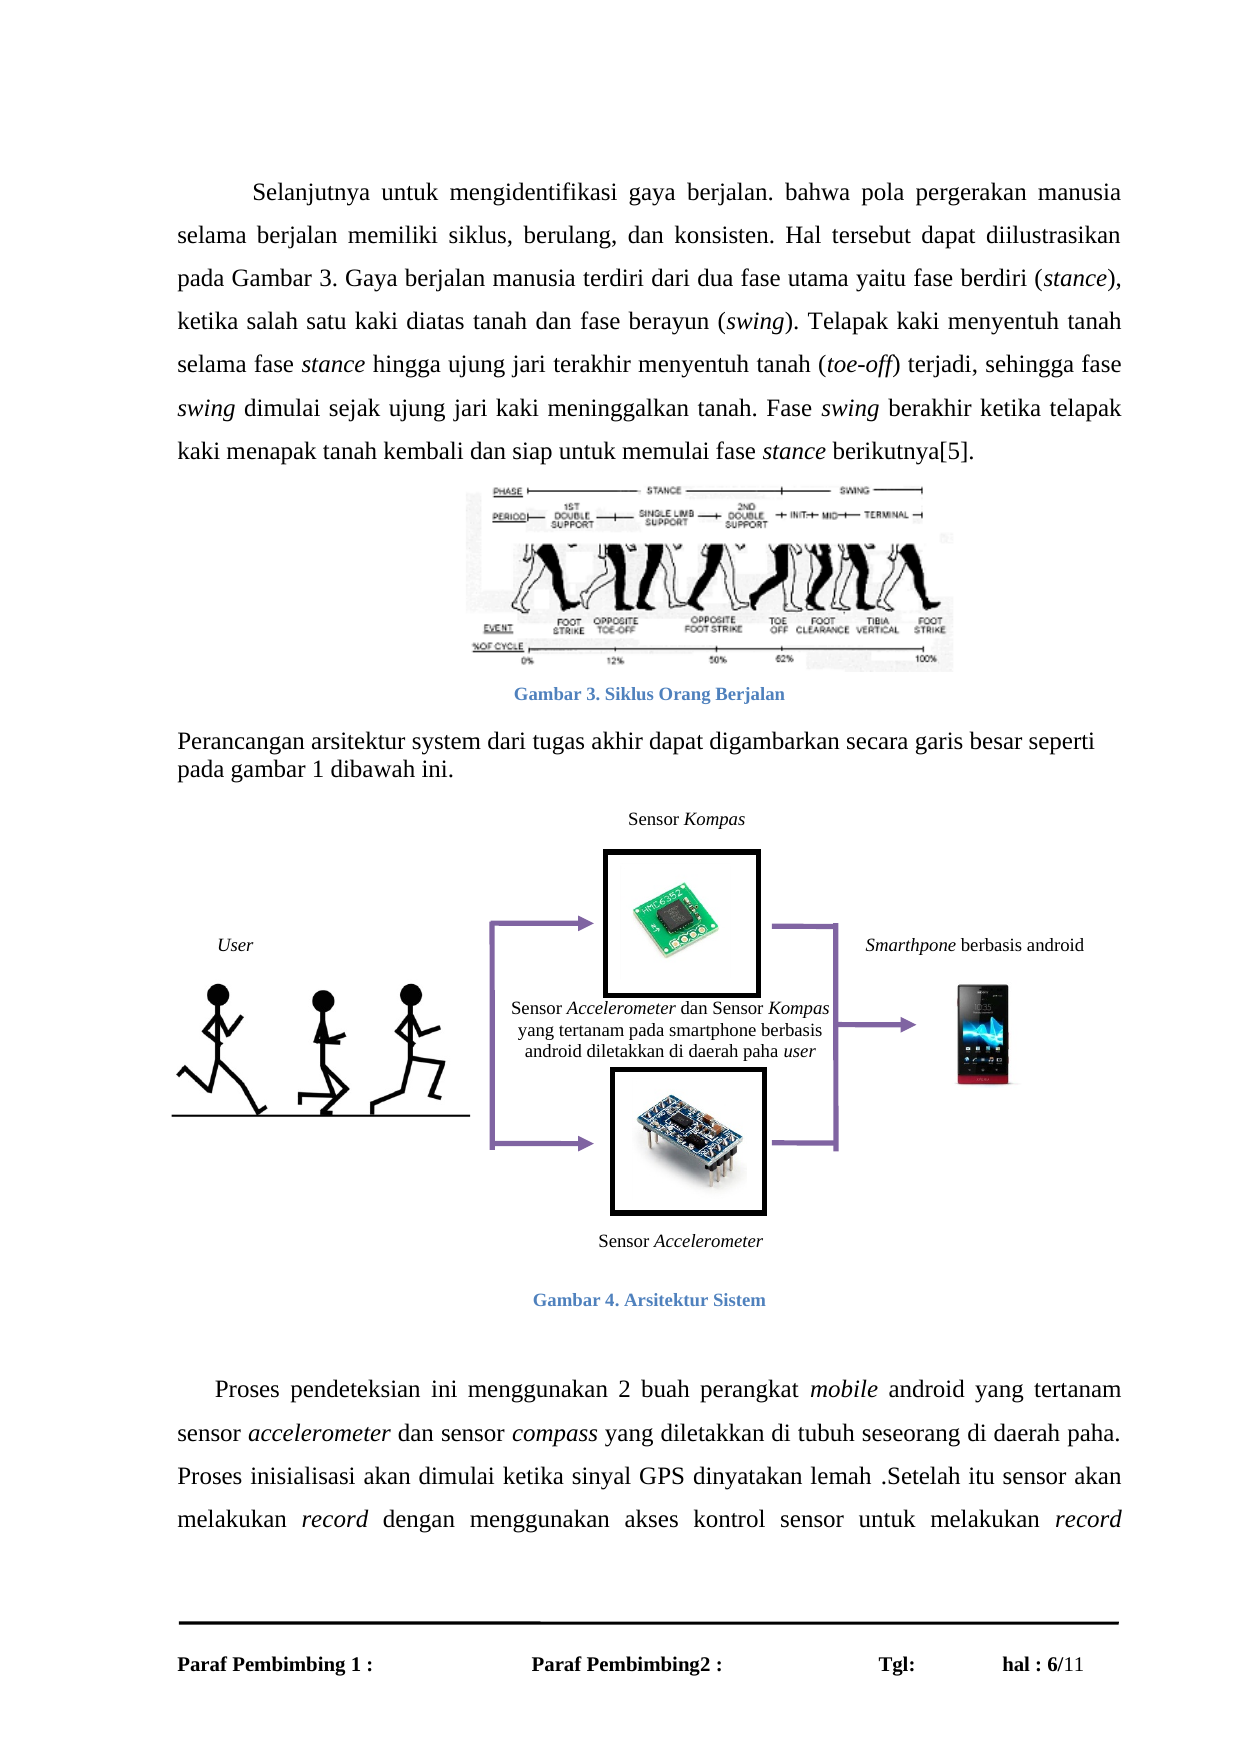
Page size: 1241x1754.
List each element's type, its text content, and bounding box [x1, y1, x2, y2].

text Perancangan arsitektur system dari tugas akhir dapat digambarkan secara garis besar seperti pada gambar 1 dibawah ini. [177, 726, 1122, 783]
picture [620, 863, 731, 980]
text Gambar 4. Arsitektur Sistem [177, 1289, 1122, 1311]
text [177, 1374, 1122, 1533]
text Gambar 3. Siklus Orang Berjalan [177, 683, 1122, 705]
picture [451, 478, 970, 672]
picture [171, 952, 471, 1139]
text Selanjutnya untuk mengidentifikasi gaya berjalan. bahwa pola pergerakan manusia selama berjalan memiliki siklus, berulang, dan konsisten. Hal tersebut dapat diilustrasikan pada Gambar 3. Gaya berjalan manusia terdiri dari dua fase utama yaitu fase berdiri (stance), ketika salah satu kaki diatas tanah dan fase berayun (swing). Telapak kaki menyentuh tanah selama fase stance hingga ujung jari terakhir menyentuh tanah (toe-off) terjadi, sehingga fase swing dimulai sejak ujung jari kaki meninggalkan tanah. Fase swing berakhir ketika telapak kaki menapak tanah kembali dan siap untuk memulai fase stance berikutnya[5]. [177, 177, 1122, 464]
picture [928, 980, 1038, 1090]
picture [632, 1078, 747, 1200]
